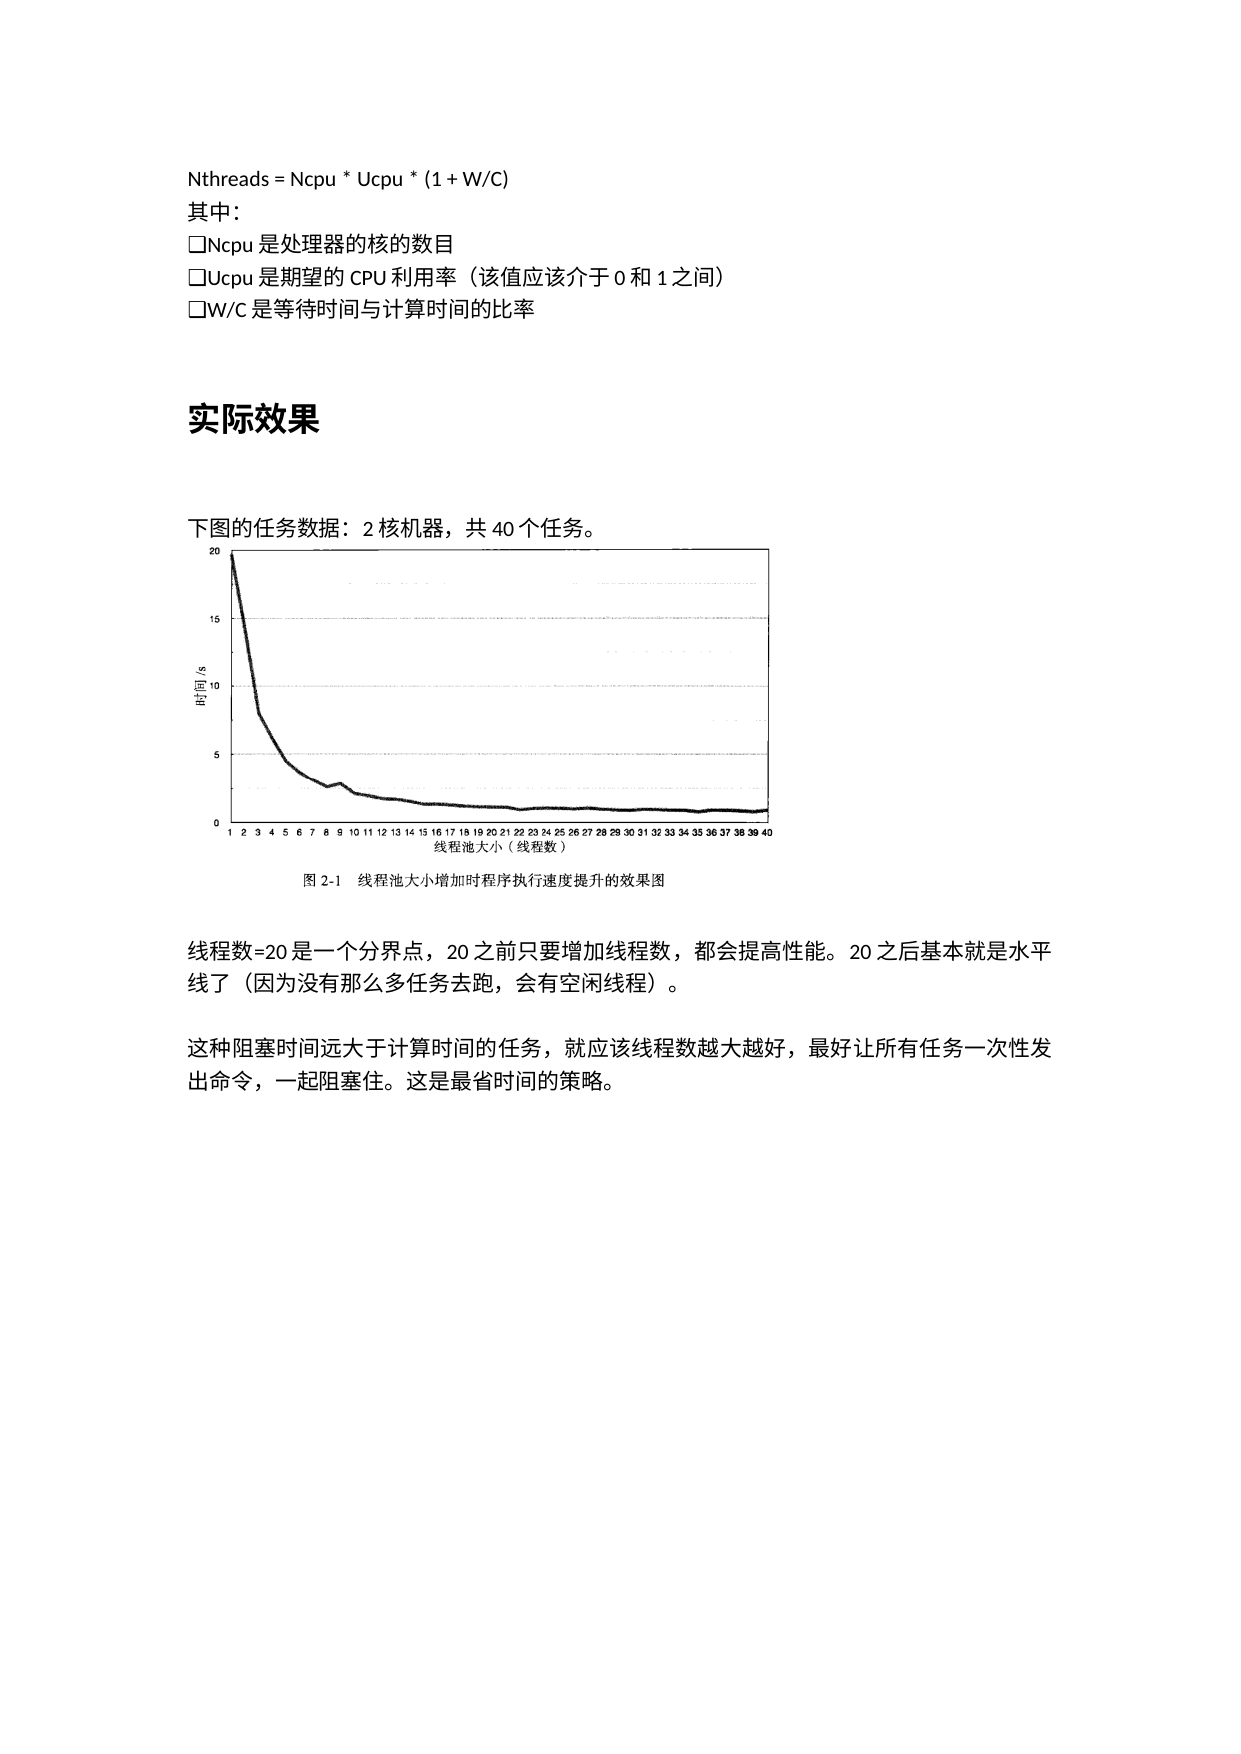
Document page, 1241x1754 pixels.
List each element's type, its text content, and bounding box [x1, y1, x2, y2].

subtitle 实际效果 [187, 384, 1053, 449]
text 线程数=20是一个分界点，20之前只要增加线程数，都会提高性能。20之后基本就是水平线了（因为没有那么多任务去跑，会有空闲线程）。 [187, 933, 1053, 998]
text ❑W/C是等待时间与计算时间的比率 [187, 292, 1053, 324]
picture [187, 543, 779, 896]
text 这种阻塞时间远大于计算时间的任务，就应该线程数越大越好，最好让所有任务一次性发出命令，一起阻塞住。这是最省时间的策略。 [187, 1031, 1053, 1096]
text 其中： [187, 194, 1053, 227]
text ❑Ucpu是期望的CPU利用率（该值应该介于0和1之间） [187, 259, 1053, 292]
text ❑Ncpu是处理器的核的数目 [187, 227, 1053, 259]
text Nthreads = Ncpu * Ucpu * (1 + W/C) [187, 162, 1053, 194]
text 下图的任务数据：2核机器，共40个任务。 [187, 511, 1053, 543]
